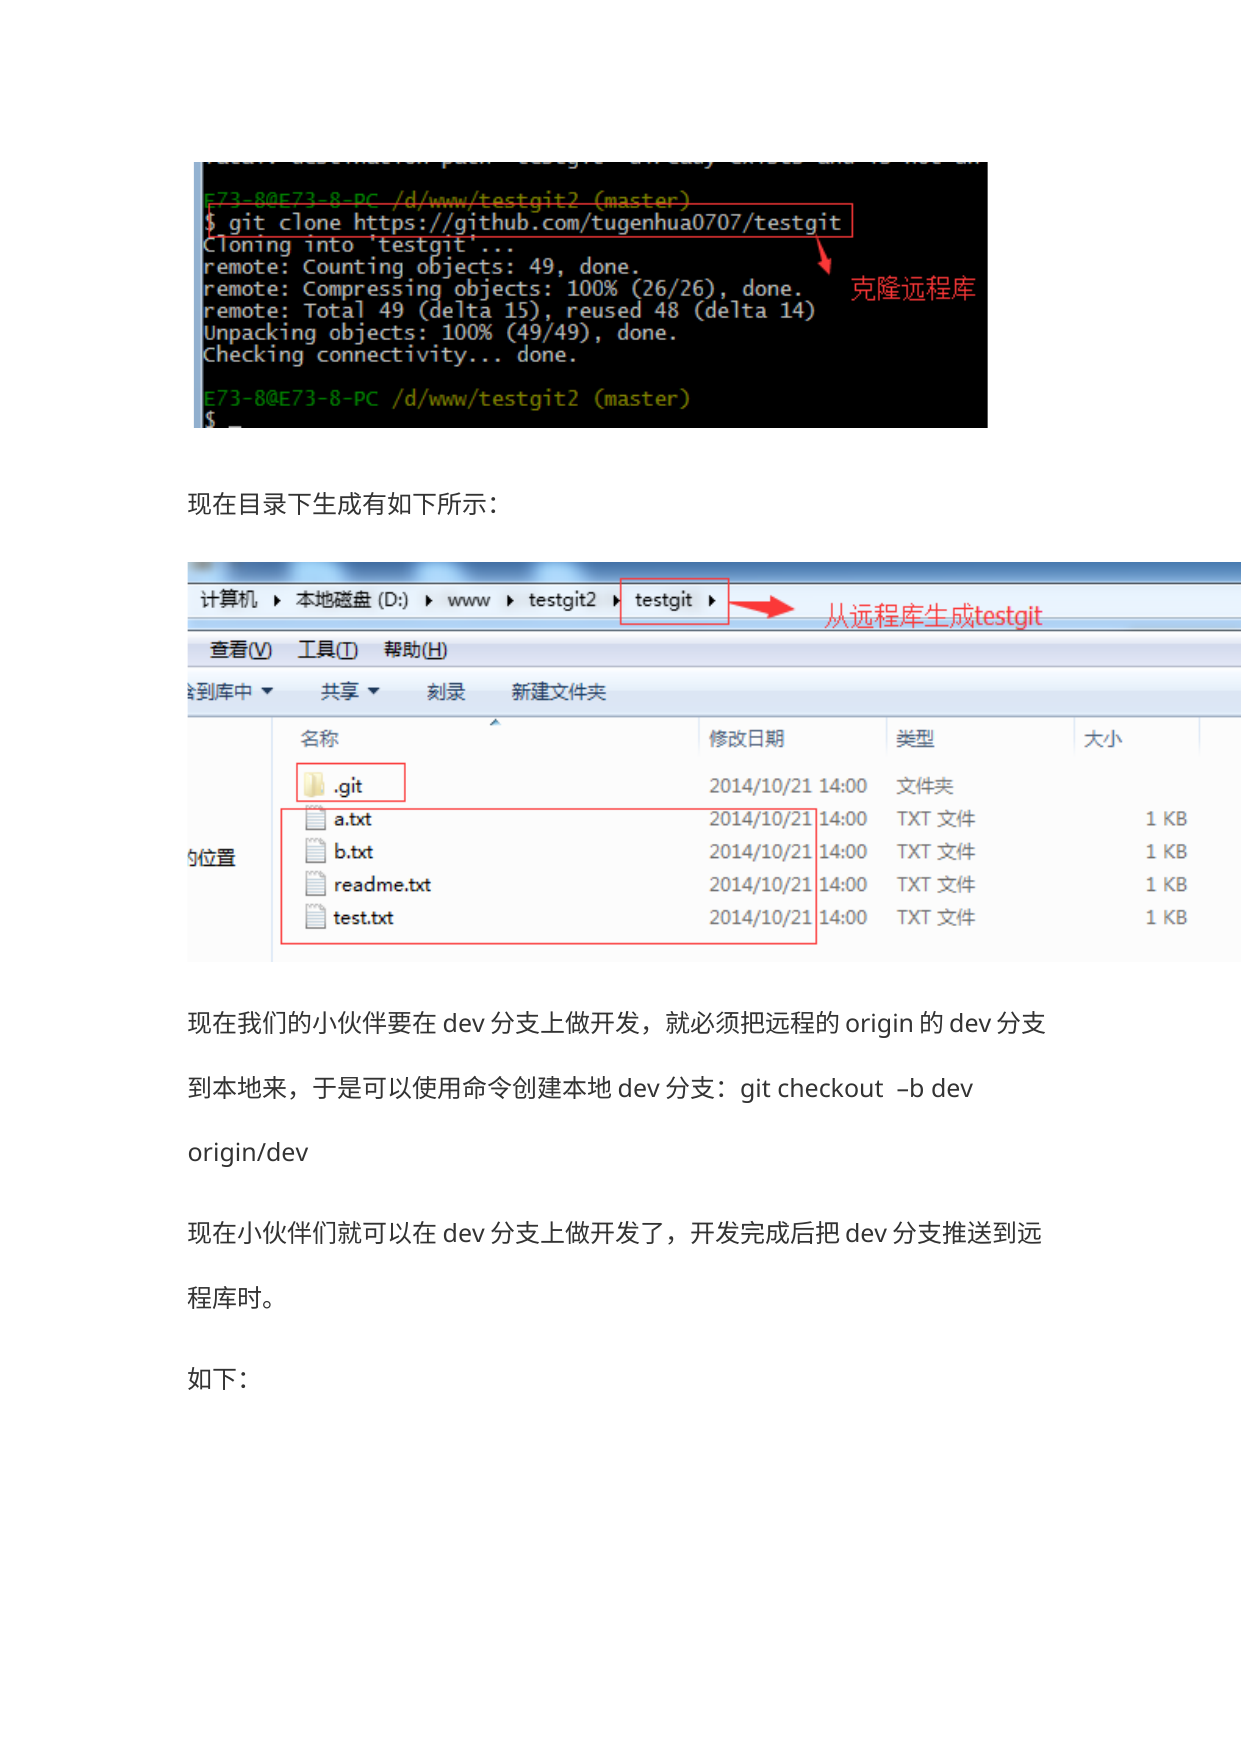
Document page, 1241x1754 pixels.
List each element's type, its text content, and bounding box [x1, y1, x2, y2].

picture [193, 162, 988, 428]
text 现在小伙伴们就可以在dev分支上做开发了，开发完成后把dev分支推送到远程库时。 [187, 1199, 1053, 1329]
picture [187, 562, 1241, 962]
text 现在我们的小伙伴要在dev分支上做开发，就必须把远程的origin的dev分支到本地来，于是可以使用命令创建本地dev分支：git checkout –b dev origin/dev [187, 989, 1053, 1184]
text 现在目录下生成有如下所示： [187, 470, 1053, 535]
text 如下： [187, 1345, 1053, 1410]
